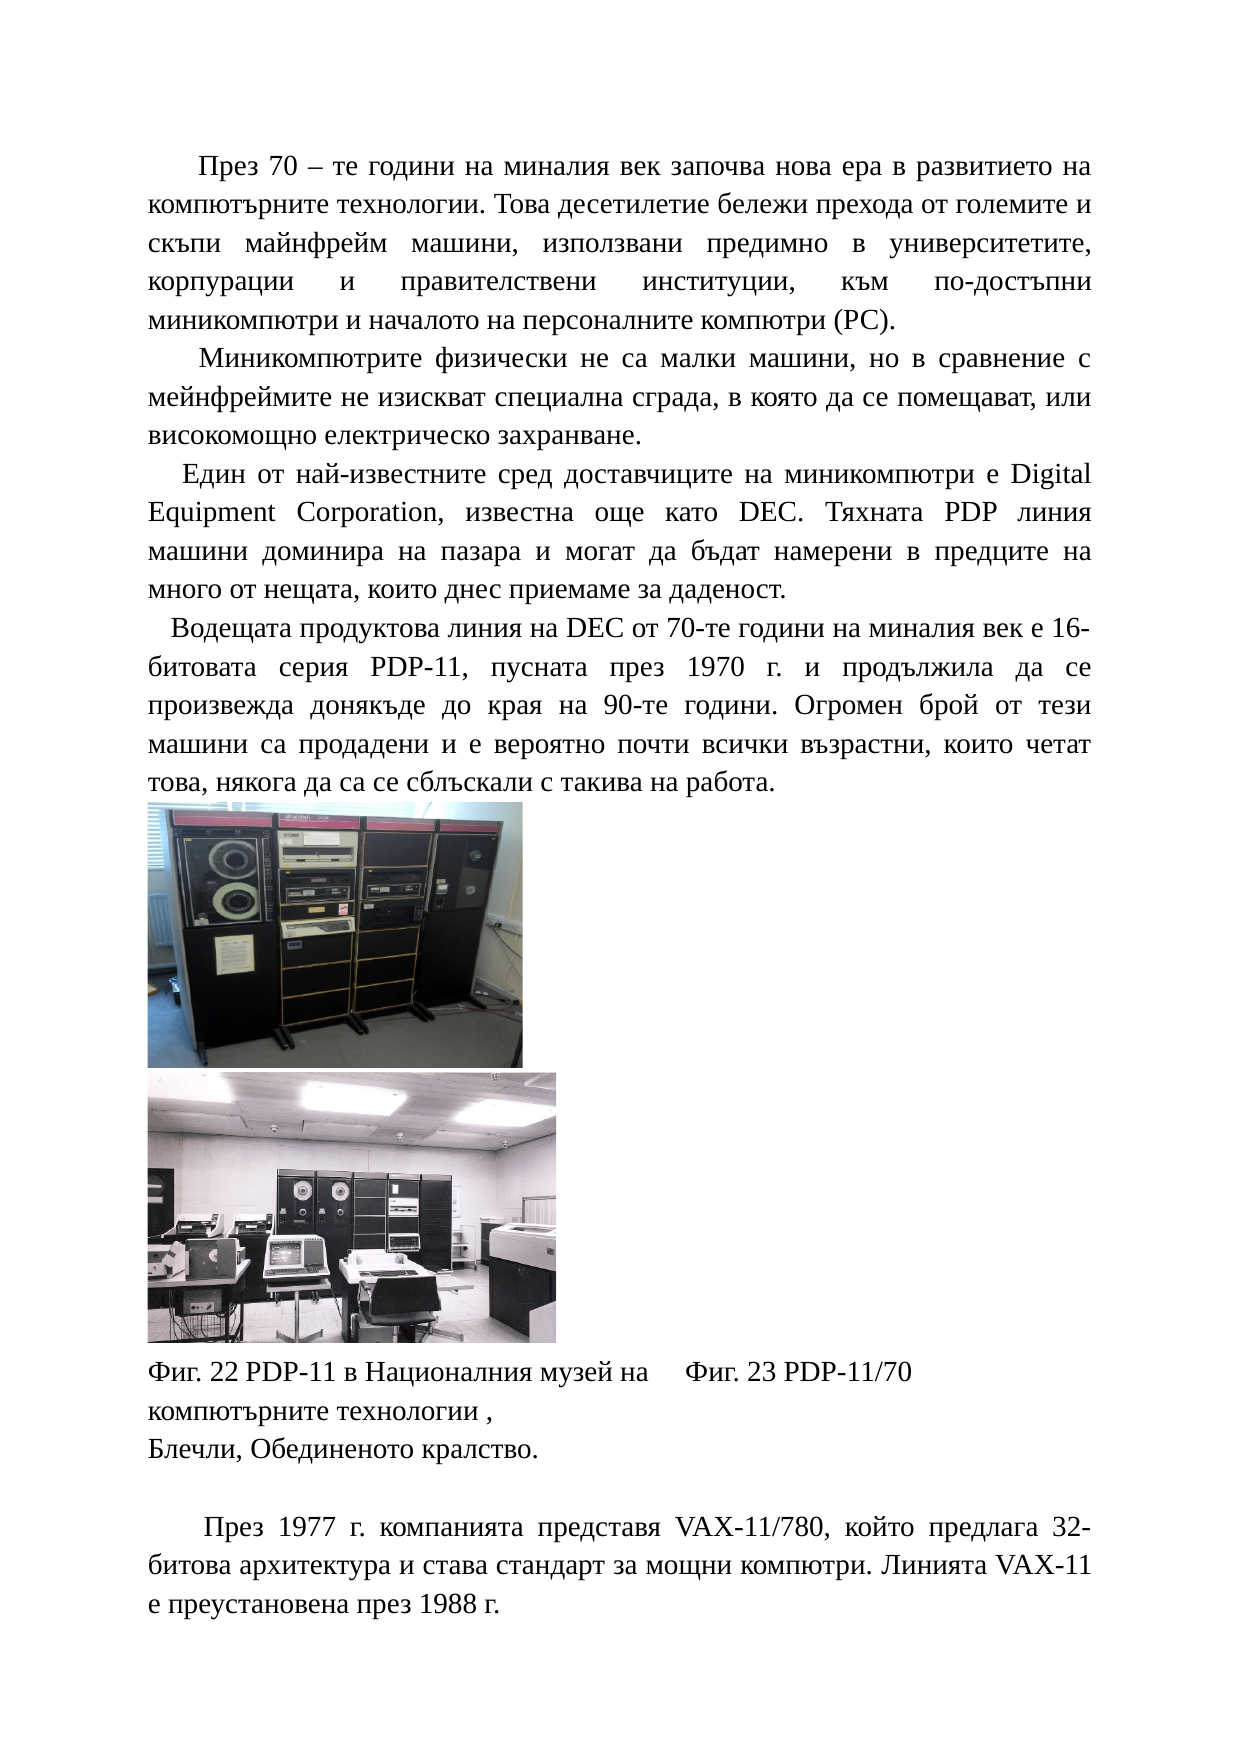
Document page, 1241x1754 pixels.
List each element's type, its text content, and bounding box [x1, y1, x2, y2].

text През 70 – те години на миналия век започва нова ера в развитието на компютърните технологии. Това десетилетие бележи прехода от големите и скъпи майнфрейм машини, използвани предимно в университетите, корпурации и правителствени институции, към по-достъпни миникомпютри и началото на персоналните компютри (РС). [148, 148, 1093, 335]
text Блечли, Обединеното кралство. [148, 1431, 1093, 1465]
text Миникомпютрите физически не са малки машини, но в сравнение с мейнфреймите не изискват специална сграда, в която да се помещават, или високомощно електрическо захранване. [148, 340, 1093, 451]
text Фиг. 22 PDP-11 в Националния музей на Фиг. 23 PDP-11/70 [148, 1354, 1093, 1388]
text Един от най-известните сред доставчиците на миникомпютри е Digital Equipment Corporation, известна още като DEC. Тяхната PDP линия машини доминира на пазара и могат да бъдат намерени в предците на много от нещата, които днес приемаме за даденост. [148, 456, 1093, 605]
picture [147, 802, 523, 1068]
text компютърните технологии , [148, 1393, 1093, 1426]
picture [147, 1072, 557, 1343]
text През 1977 г. компанията представя VAX-11/780, който предлага 32-битова архитектура и става стандарт за мощни компютри. Линията VAX-11 е преустановена през 1988 г. [148, 1509, 1093, 1619]
text Водещата продуктова линия на DEC от 70-те години на миналия век е 16-битовата серия PDP-11, пусната през 1970 г. и продължила да се произвежда донякъде до края на 90-те години. Огромен брой от тези машини са продадени и е вероятно почти всички възрастни, които четат това, някога да са се сблъскали с такива на работа. [148, 610, 1093, 798]
